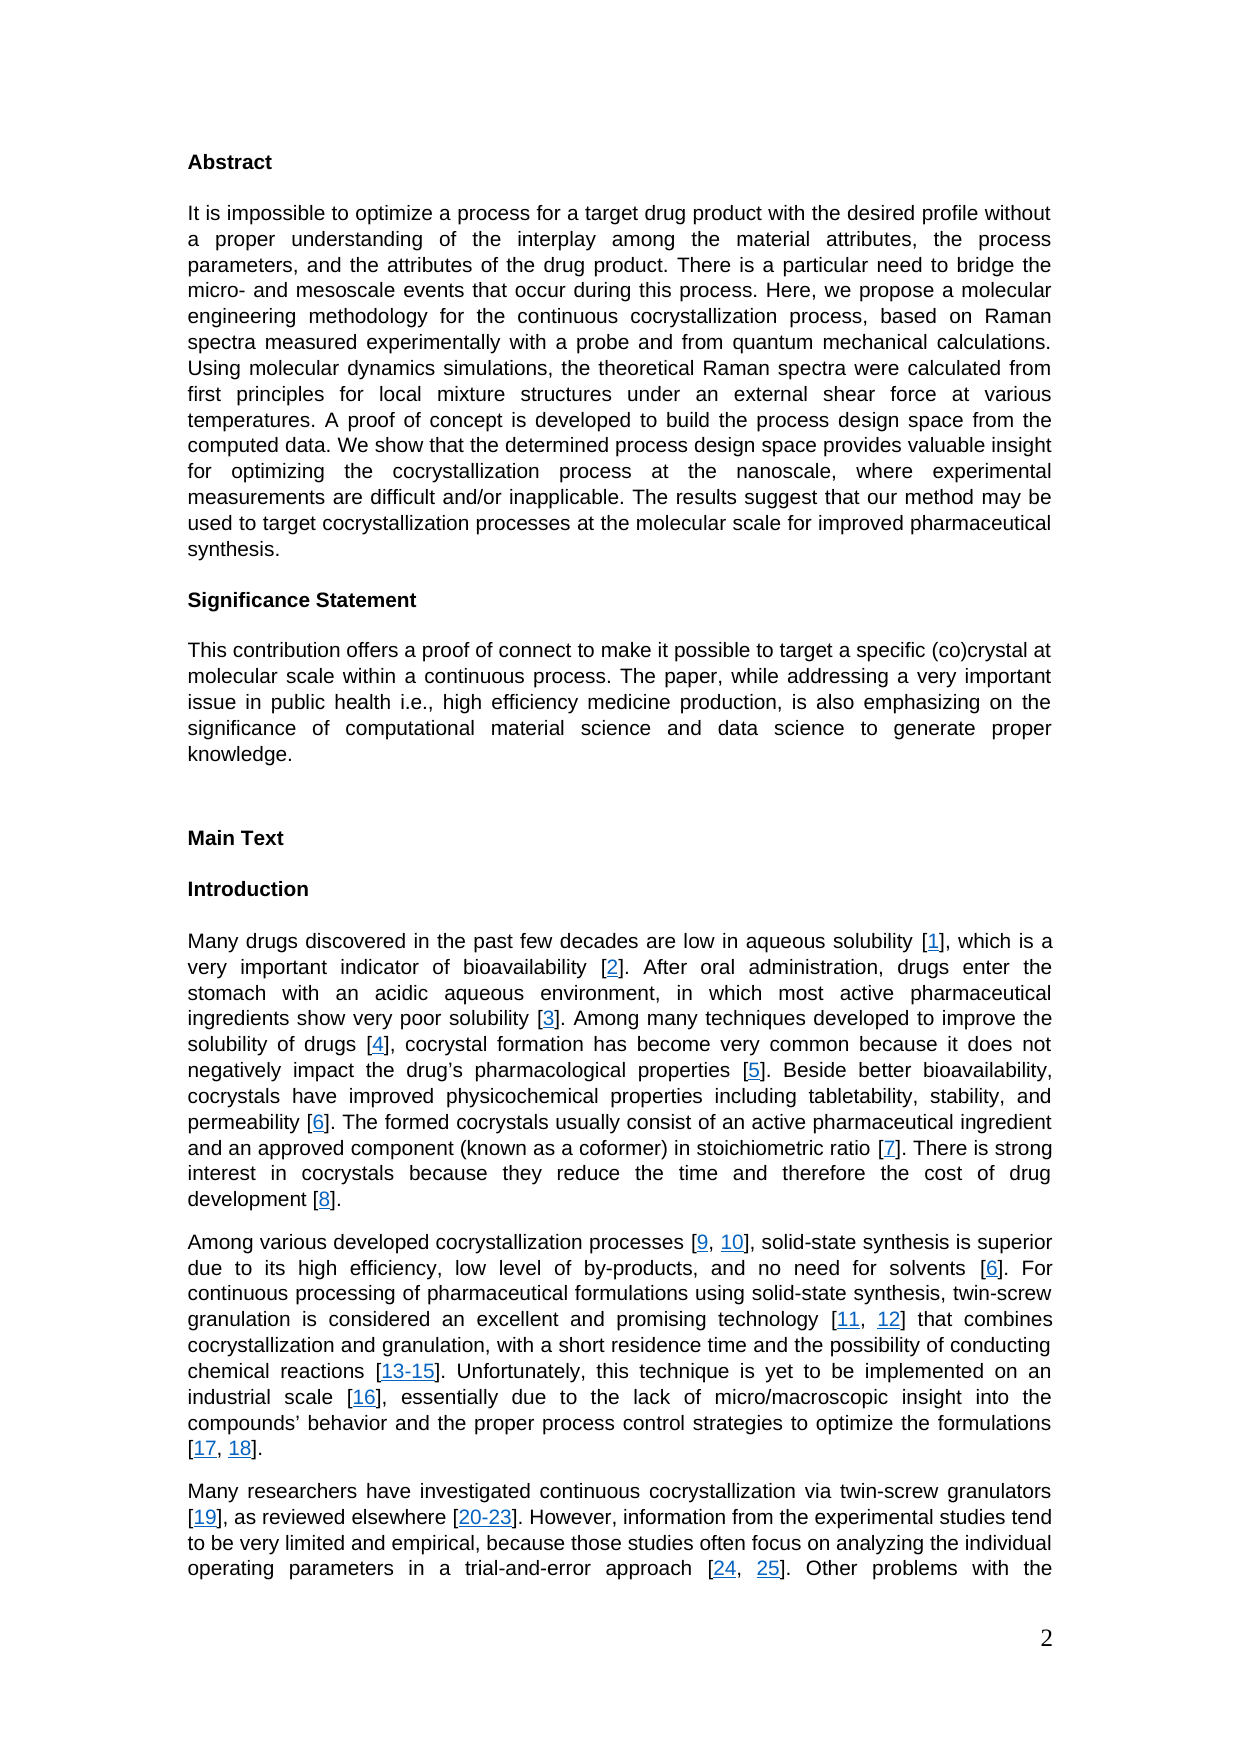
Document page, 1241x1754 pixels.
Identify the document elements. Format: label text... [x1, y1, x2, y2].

text Introduction [187, 877, 1053, 901]
text Main Text [187, 825, 1053, 849]
text It is impossible to optimize a process for a target drug product with the desired profile without a proper understanding of the interplay among the material attributes, the process parameters, and the attributes of the drug product. There is a particular need to bridge the micro- and mesoscale events that occur during this process. Here, we propose а molecular engineering methodology for the continuous cocrystallization process, based on Raman spectra measured experimentally with a probe and from quantum mechanical calculations. Using molecular dynamics simulations, the theoretical Raman spectra were calculated from first principles for local mixture structures under an external shear force at various temperatures. A proof of concept is developed to build the process design space from the computed data. We show that the determined process design space provides valuable insight for optimizing the cocrystallization process at the nanoscale, where experimental measurements are difficult and/or inapplicable. The results suggest that our method may be used to target cocrystallization processes at the molecular scale for improved pharmaceutical synthesis. [187, 201, 1053, 561]
text Many drugs discovered in the past few decades are low in aqueous solubility [1], which is a very important indicator of bioavailability [2]. After oral administration, drugs enter the stomach with an acidic aqueous environment, in which most active pharmaceutical ingredients show very poor solubility [3]. Among many techniques developed to improve the solubility of drugs [4], cocrystal formation has become very common because it does not negatively impact the drug’s pharmacological properties [5]. Beside better bioavailability, cocrystals have improved physicochemical properties including tabletability, stability, and permeability [6]. The formed cocrystals usually consist of an active pharmaceutical ingredient and an approved component (known as a coformer) in stoichiometric ratio [7]. There is strong interest in cocrystals because they reduce the time and therefore the cost of drug development [8]. [187, 929, 1053, 1211]
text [187, 1479, 1053, 1580]
text Significance Statement [187, 587, 1053, 611]
text This contribution offers a proof of connect to make it possible to target a specific (co)crystal at molecular scale within a continuous process. The paper, while addressing a very important issue in public health i.e., high efficiency medicine production, is also emphasizing on the significance of computational material science and data science to generate proper knowledge. [187, 638, 1053, 766]
text Among various developed cocrystallization processes [9, 10], solid-state synthesis is superior due to its high efficiency, low level of by-products, and no need for solvents [6]. For continuous processing of pharmaceutical formulations using solid-state synthesis, twin-screw granulation is considered an excellent and promising technology [11, 12] that combines cocrystallization and granulation, with a short residence time and the possibility of conducting chemical reactions [13-15]. Unfortunately, this technique is yet to be implemented on an industrial scale [16], essentially due to the lack of micro/macroscopic insight into the compounds’ behavior and the proper process control strategies to optimize the formulations [17, 18]. [187, 1229, 1053, 1460]
text Abstract [187, 150, 1053, 174]
